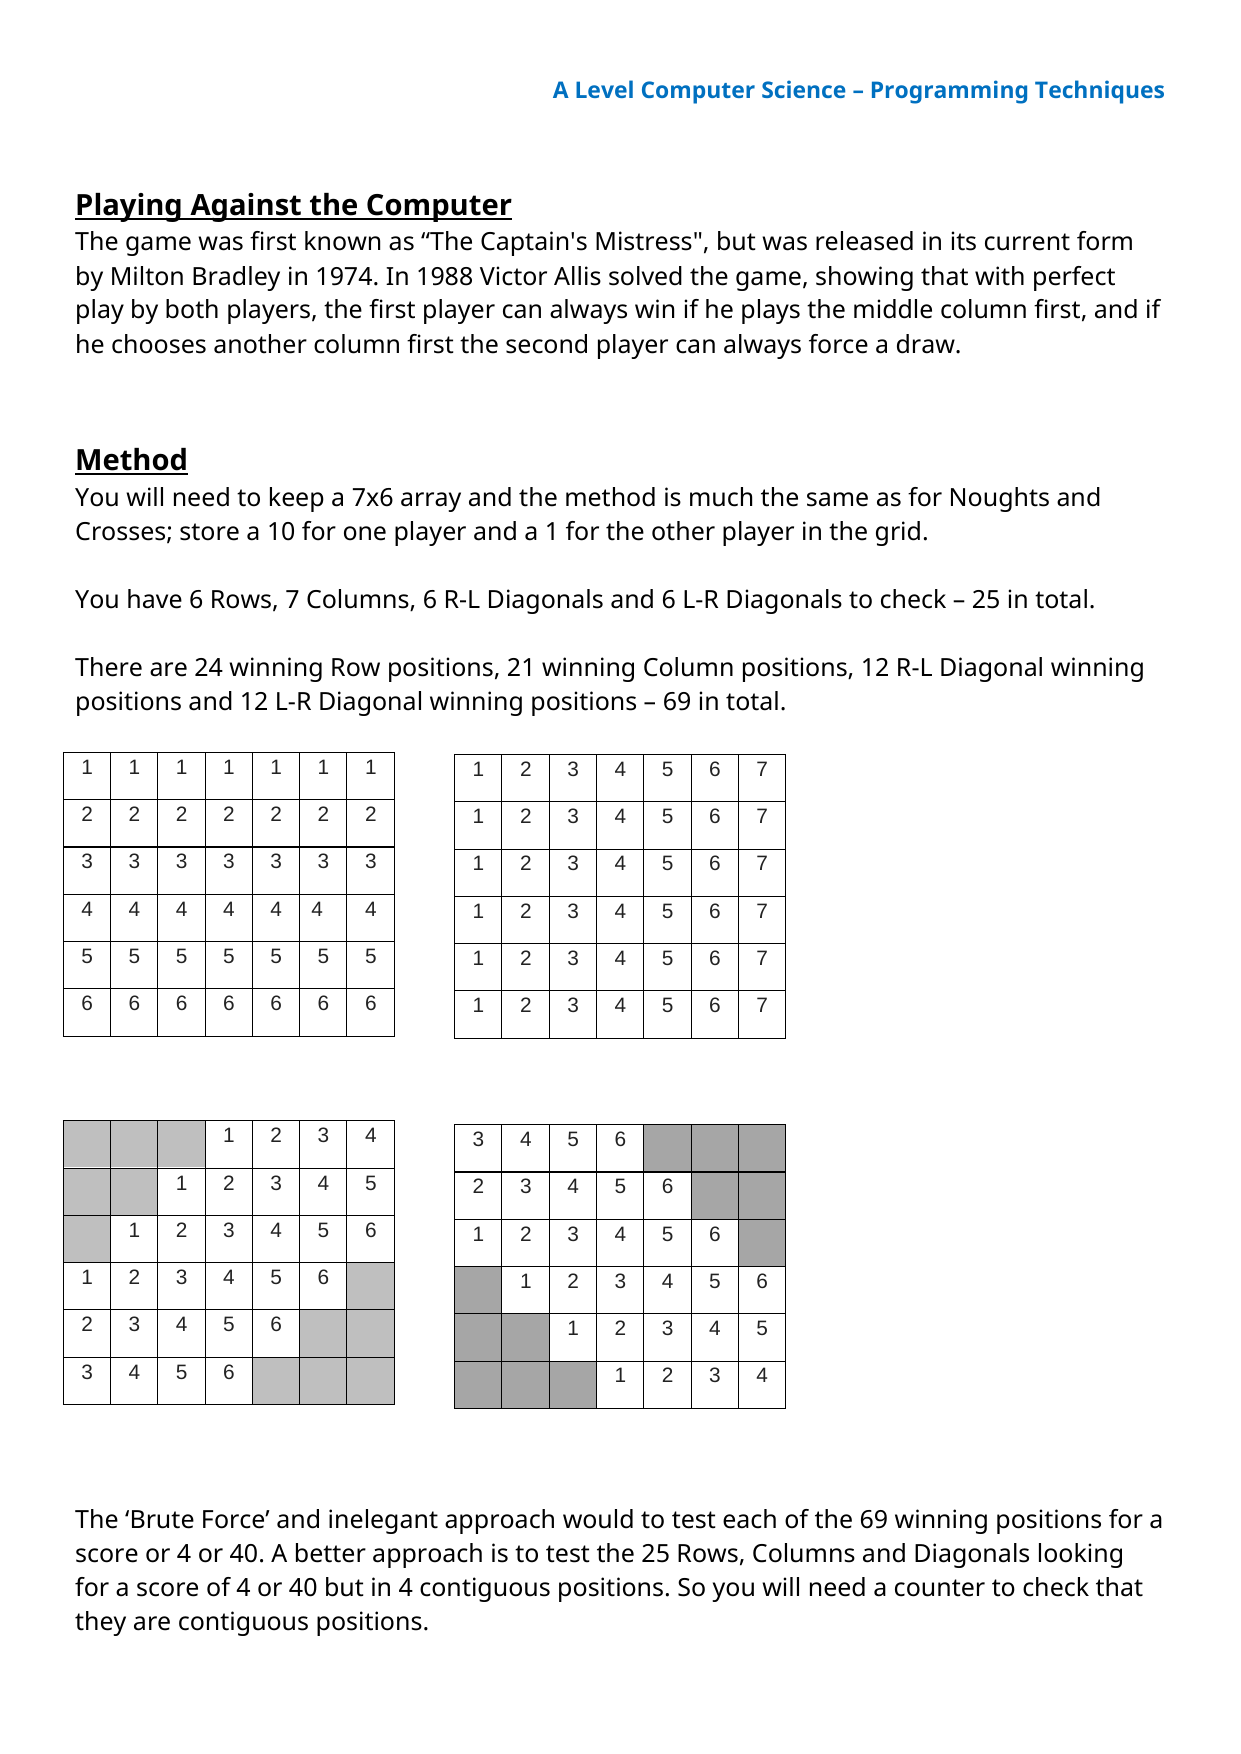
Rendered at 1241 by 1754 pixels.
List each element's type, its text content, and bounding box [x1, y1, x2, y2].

table_cell [300, 1358, 346, 1404]
table_cell 4 [644, 1267, 691, 1313]
table_header 2 [253, 1121, 299, 1167]
table_cell 4 [300, 895, 346, 941]
table_cell [550, 1362, 596, 1408]
table_cell 6 [692, 850, 738, 896]
table_cell 5 [597, 1173, 643, 1219]
table_header 4 [597, 755, 643, 801]
table_cell 5 [347, 942, 394, 988]
table_cell 6 [64, 989, 110, 1036]
table_cell 3 [206, 848, 252, 894]
table_header [644, 1125, 691, 1171]
table_cell 2 [502, 802, 549, 848]
table_cell [64, 1216, 110, 1262]
table_cell 3 [253, 848, 299, 894]
table_cell 5 [644, 944, 691, 990]
table_cell 3 [550, 991, 596, 1038]
table_header 2 [502, 755, 549, 801]
table_cell 5 [644, 897, 691, 943]
table_cell 4 [739, 1362, 785, 1408]
table_cell 4 [597, 991, 643, 1038]
table_cell 4 [111, 895, 157, 941]
table_cell 2 [111, 1263, 157, 1309]
table_cell 6 [253, 1310, 299, 1357]
table_cell 2 [158, 1216, 205, 1262]
table_cell 1 [455, 1220, 501, 1266]
table_cell [64, 1169, 110, 1215]
text The ‘Brute Force’ and inelegant approach would to test each of the 69 winning positions for a score or 4 or 40. A better approach is to test the 25 Rows, Columns and Diagonals looking for a score of 4 or 40 but in 4 contiguous positions. So you will need a counter to check that they are contiguous positions. [75, 1501, 1165, 1637]
table_cell 6 [692, 897, 738, 943]
table_cell 3 [111, 848, 157, 894]
table_cell 6 [111, 989, 157, 1036]
table_cell 6 [158, 989, 205, 1036]
table_cell 7 [739, 991, 785, 1038]
table_cell [253, 1358, 299, 1404]
table_cell 5 [253, 942, 299, 988]
table_cell [347, 1358, 394, 1404]
table_cell 3 [644, 1314, 691, 1361]
table_cell 2 [300, 800, 346, 846]
table_cell 2 [111, 800, 157, 846]
table_header 3 [550, 755, 596, 801]
table_header 1 [347, 753, 394, 799]
table_cell 5 [644, 1220, 691, 1266]
table_cell 1 [64, 1263, 110, 1309]
table_header 1 [300, 753, 346, 799]
table_cell [739, 1220, 785, 1266]
table_cell 3 [64, 1358, 110, 1404]
table_cell 6 [692, 802, 738, 848]
table_cell 3 [502, 1173, 549, 1219]
text Playing Against the Computer [75, 184, 1165, 224]
table_cell 6 [300, 989, 346, 1036]
table_cell [455, 1267, 501, 1313]
table_cell 5 [206, 942, 252, 988]
table_cell 6 [739, 1267, 785, 1313]
table_cell 3 [253, 1169, 299, 1215]
table_cell 1 [158, 1169, 205, 1215]
table_cell 5 [739, 1314, 785, 1361]
table_cell 4 [206, 895, 252, 941]
table_cell 6 [692, 944, 738, 990]
table_cell 4 [597, 1220, 643, 1266]
table_cell 1 [597, 1362, 643, 1408]
table_cell 3 [300, 848, 346, 894]
table_cell 7 [739, 944, 785, 990]
table_cell 2 [158, 800, 205, 846]
table_cell 4 [300, 1169, 346, 1215]
table_cell 2 [502, 897, 549, 943]
table_cell 6 [206, 1358, 252, 1404]
table_cell 6 [206, 989, 252, 1036]
table_cell 2 [64, 1310, 110, 1357]
table_cell 5 [644, 991, 691, 1038]
table_cell 3 [550, 1220, 596, 1266]
table_cell 1 [550, 1314, 596, 1361]
table_cell 4 [597, 850, 643, 896]
table_header [739, 1125, 785, 1171]
table_cell 4 [347, 895, 394, 941]
table_cell 4 [692, 1314, 738, 1361]
table_header 1 [64, 753, 110, 799]
table_header [158, 1121, 205, 1167]
table_header 1 [206, 1121, 252, 1167]
table_cell 6 [300, 1263, 346, 1309]
table_cell 4 [111, 1358, 157, 1404]
table_cell 3 [158, 1263, 205, 1309]
table_cell 2 [347, 800, 394, 846]
table_cell 4 [550, 1173, 596, 1219]
table_cell 4 [158, 1310, 205, 1357]
table_cell 2 [502, 991, 549, 1038]
table_header 1 [455, 755, 501, 801]
table_cell 4 [597, 897, 643, 943]
table_cell 2 [455, 1173, 501, 1219]
table_cell 1 [455, 897, 501, 943]
table_cell [692, 1173, 738, 1219]
table_cell [739, 1173, 785, 1219]
table_cell 2 [502, 850, 549, 896]
table_cell 4 [64, 895, 110, 941]
text Method [75, 440, 1165, 479]
table_cell 3 [550, 850, 596, 896]
table_cell 6 [347, 989, 394, 1036]
table_cell 5 [644, 802, 691, 848]
table_cell 6 [253, 989, 299, 1036]
table_cell 2 [253, 800, 299, 846]
table_cell [347, 1310, 394, 1357]
table_cell 2 [597, 1314, 643, 1361]
table_cell 5 [253, 1263, 299, 1309]
table_cell 4 [597, 802, 643, 848]
table_header 6 [597, 1125, 643, 1171]
table_cell 2 [206, 800, 252, 846]
table_cell 5 [64, 942, 110, 988]
table_cell 5 [644, 850, 691, 896]
text You have 6 Rows, 7 Columns, 6 R-L Diagonals and 6 L-R Diagonals to check – 25 in total. [75, 582, 1165, 616]
table_cell 2 [502, 944, 549, 990]
table_cell 4 [597, 944, 643, 990]
table_cell 4 [253, 1216, 299, 1262]
table_header 1 [111, 753, 157, 799]
table_header [64, 1121, 110, 1167]
table_header 3 [300, 1121, 346, 1167]
table_cell 7 [739, 897, 785, 943]
table_cell 3 [550, 944, 596, 990]
table_cell 3 [206, 1216, 252, 1262]
text The game was first known as “The Captain's Mistress", but was released in its current form by Milton Bradley in 1974. In 1988 Victor Allis solved the game, showing that with perfect play by both players, the first player can always win if he plays the middle column first, and if he chooses another column first the second player can always force a draw. [75, 224, 1165, 360]
table_cell [455, 1362, 501, 1408]
table_header [692, 1125, 738, 1171]
table_cell [300, 1310, 346, 1357]
table_header 5 [550, 1125, 596, 1171]
table_cell 2 [206, 1169, 252, 1215]
table_header 3 [455, 1125, 501, 1171]
table_cell 3 [692, 1362, 738, 1408]
table_cell 2 [64, 800, 110, 846]
table_cell [347, 1263, 394, 1309]
table_cell 5 [158, 1358, 205, 1404]
table_cell [111, 1169, 157, 1215]
table_header 1 [206, 753, 252, 799]
table_cell 5 [111, 942, 157, 988]
table_cell 5 [347, 1169, 394, 1215]
table_header 6 [692, 755, 738, 801]
table_cell 1 [455, 991, 501, 1038]
table_cell 3 [550, 802, 596, 848]
table_cell 1 [502, 1267, 549, 1313]
text There are 24 winning Row positions, 21 winning Column positions, 12 R-L Diagonal winning positions and 12 L-R Diagonal winning positions – 69 in total. [75, 650, 1165, 718]
table_cell 6 [347, 1216, 394, 1262]
table_cell 5 [206, 1310, 252, 1357]
table_cell [502, 1314, 549, 1361]
table_cell 3 [550, 897, 596, 943]
table_cell 4 [253, 895, 299, 941]
table_cell 3 [111, 1310, 157, 1357]
table_header 4 [347, 1121, 394, 1167]
table_cell 5 [300, 1216, 346, 1262]
table_cell 6 [644, 1173, 691, 1219]
table_cell 1 [455, 944, 501, 990]
table_header 1 [158, 753, 205, 799]
table_header 7 [739, 755, 785, 801]
table_cell 4 [158, 895, 205, 941]
table_cell 5 [158, 942, 205, 988]
table_cell 1 [455, 850, 501, 896]
table_cell 6 [692, 991, 738, 1038]
table_header 1 [253, 753, 299, 799]
table_cell 1 [455, 802, 501, 848]
table_cell [455, 1314, 501, 1361]
table_cell 3 [347, 848, 394, 894]
text You will need to keep a 7x6 array and the method is much the same as for Noughts and Crosses; store a 10 for one player and a 1 for the other player in the grid. [75, 479, 1165, 547]
table_cell 3 [158, 848, 205, 894]
table_cell 6 [692, 1220, 738, 1266]
table_cell 3 [597, 1267, 643, 1313]
table_cell 5 [692, 1267, 738, 1313]
table_cell 2 [550, 1267, 596, 1313]
table_cell 1 [111, 1216, 157, 1262]
table_cell 3 [64, 848, 110, 894]
table_cell [502, 1362, 549, 1408]
table_header 4 [502, 1125, 549, 1171]
table_cell 4 [206, 1263, 252, 1309]
table_header 5 [644, 755, 691, 801]
table_cell 2 [502, 1220, 549, 1266]
table_cell 2 [644, 1362, 691, 1408]
table_cell 7 [739, 850, 785, 896]
table_cell 5 [300, 942, 346, 988]
table_cell 7 [739, 802, 785, 848]
table_header [111, 1121, 157, 1167]
